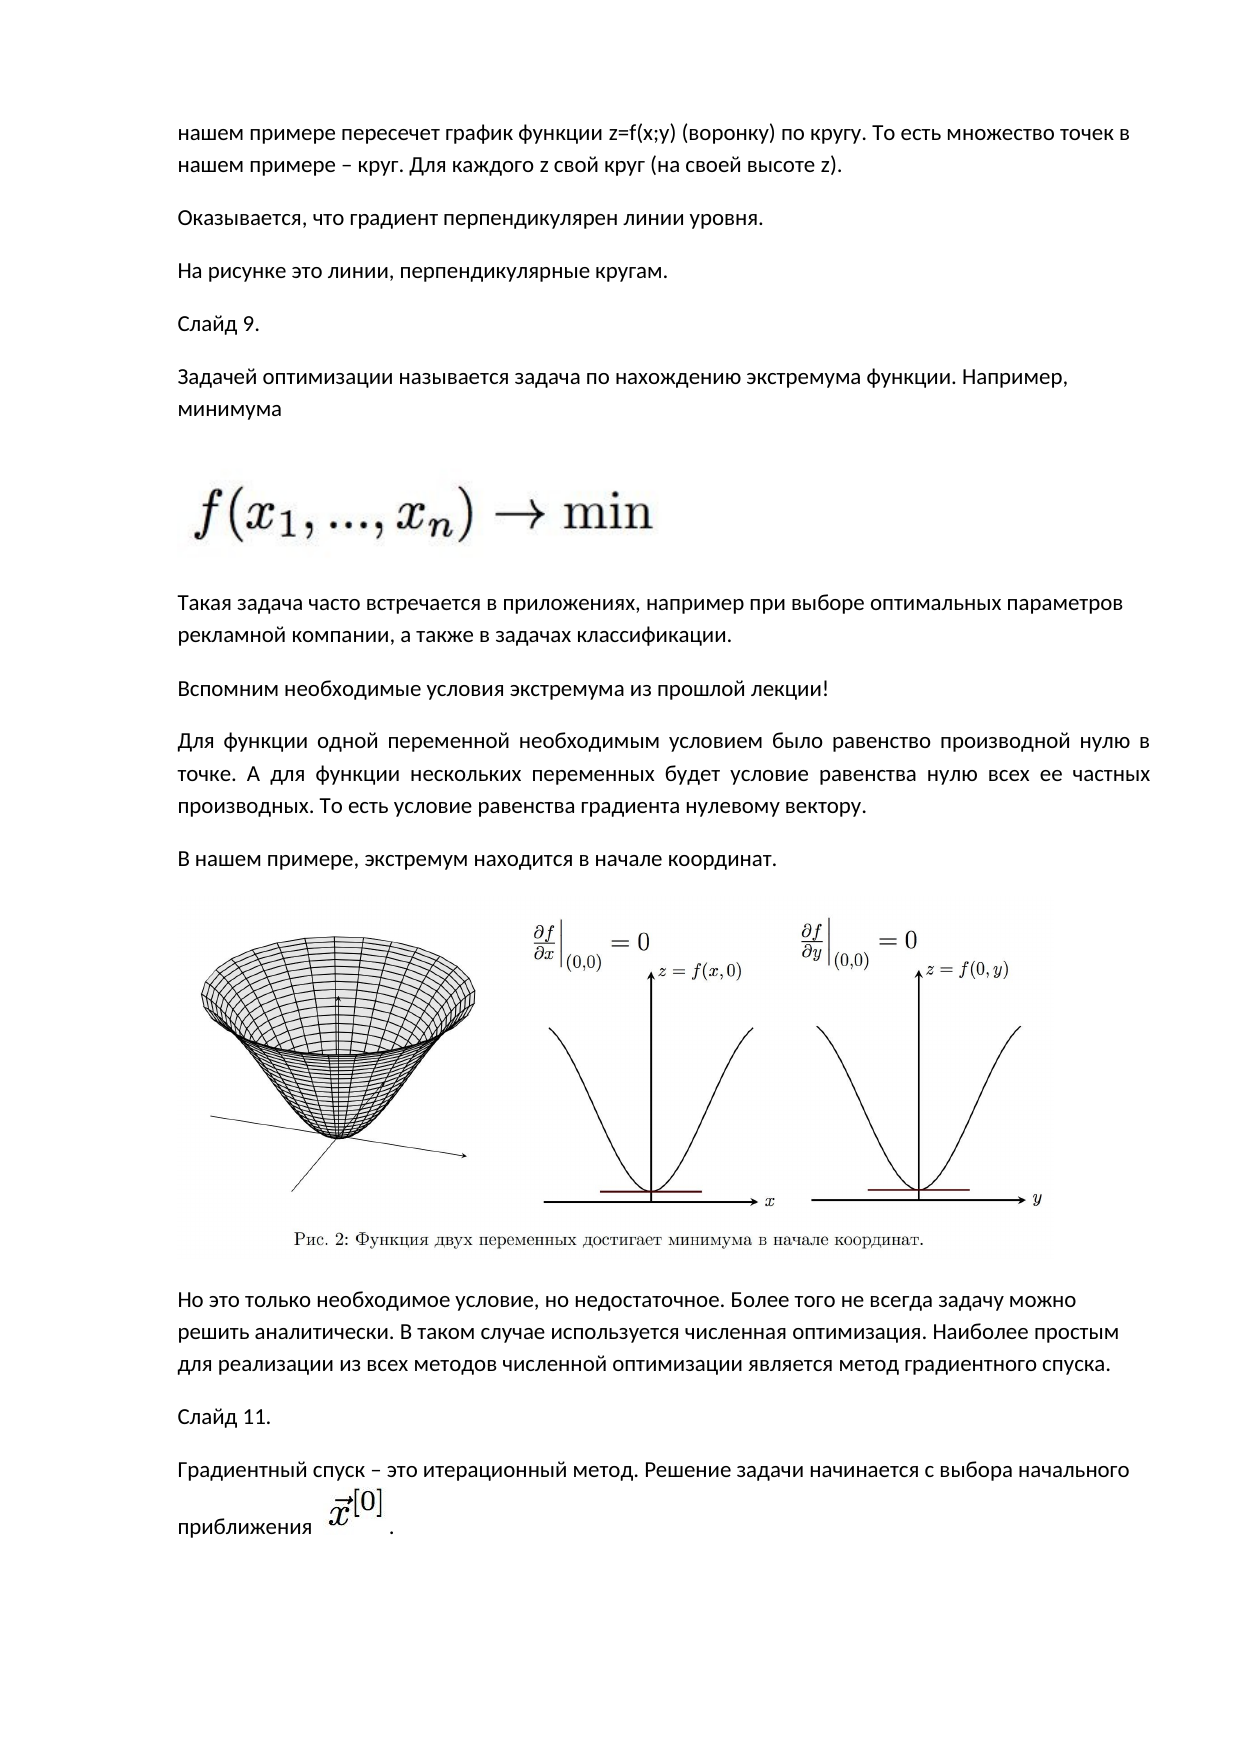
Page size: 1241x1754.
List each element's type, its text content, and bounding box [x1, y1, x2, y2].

text Для функции одной переменной необходимым условием было равенство производной нулю в точке. А для функции нескольких переменных будет условие равенства нулю всех ее частных производных. То есть условие равенства градиента нулевому вектору. [177, 727, 1152, 819]
text На рисунке это линии, перпендикулярные кругам. [177, 256, 1152, 284]
text Градиентный спуск – это итерационный метод. Решение задачи начинается с выбора начального приближения . [177, 1455, 1152, 1541]
text Слайд 9. [177, 309, 1152, 337]
text Оказывается, что градиент перпендикулярен линии уровня. [177, 203, 1152, 231]
text Слайд 11. [177, 1402, 1152, 1430]
text Вспомним необходимые условия экстремума из прошлой лекции! [177, 674, 1152, 702]
text Такая задача часто встречается в приложениях, например при выборе оптимальных параметров рекламной компании, а также в задачах классификации. [177, 588, 1152, 649]
picture [177, 896, 1055, 1259]
text Задачей оптимизации называется задача по нахождению экстремума функции. Например, минимума [177, 362, 1152, 423]
picture [177, 447, 664, 563]
text В нашем примере, экстремум находится в начале координат. [177, 844, 1152, 872]
picture [322, 1487, 388, 1535]
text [177, 118, 1152, 178]
text Но это только необходимое условие, но недостаточное. Более того не всегда задачу можно решить аналитически. В таком случае используется численная оптимизация. Наиболее простым для реализации из всех методов численной оптимизации является метод градиентного спуска. [177, 1285, 1152, 1377]
